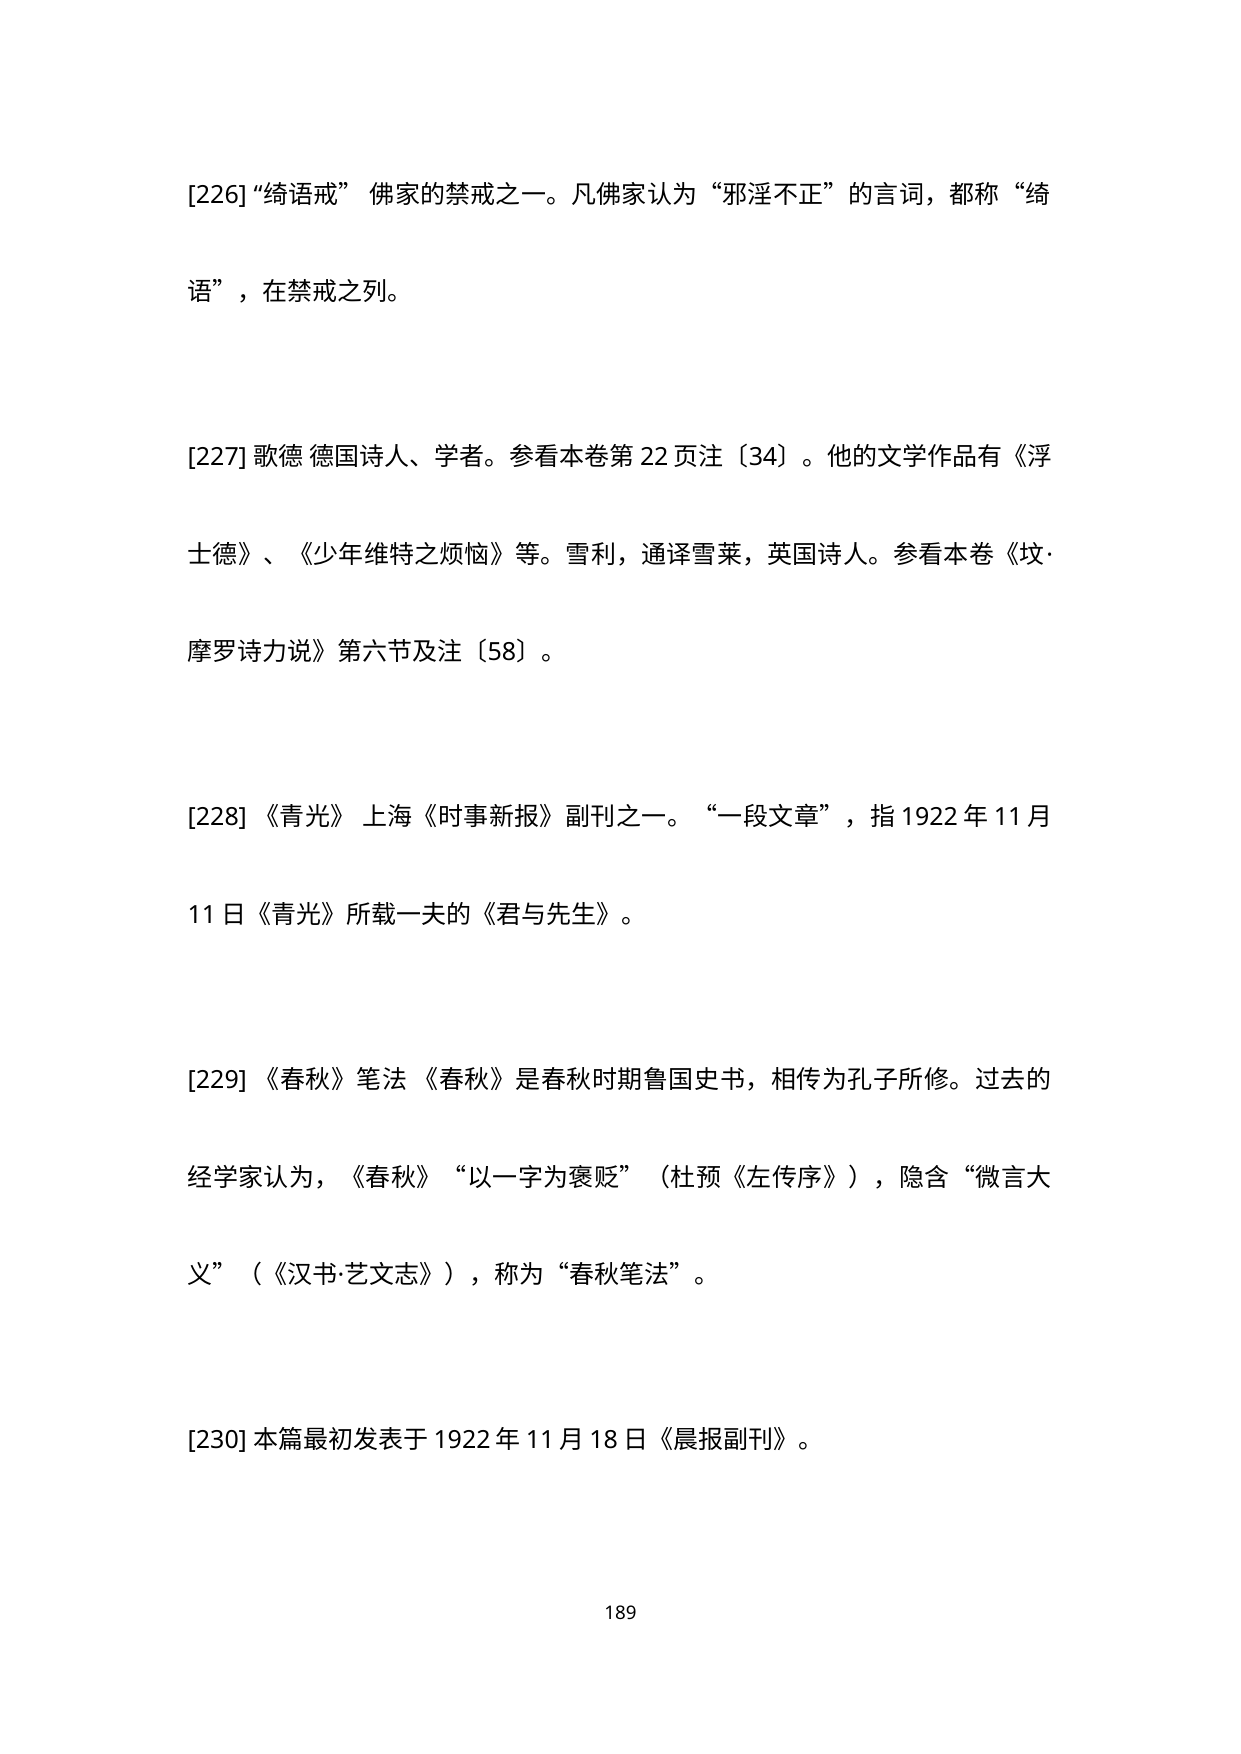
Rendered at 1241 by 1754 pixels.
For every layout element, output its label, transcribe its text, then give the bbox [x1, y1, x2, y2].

text [226] “绮语戒” 佛家的禁戒之一。凡佛家认为“邪淫不正”的言词，都称“绮语”，在禁戒之列。 [187, 160, 1053, 322]
text [227] 歌德 德国诗人、学者。参看本卷第22页注〔34〕。他的文学作品有《浮士德》、《少年维特之烦恼》等。雪利，通译雪莱，英国诗人。参看本卷《坟·摩罗诗力说》第六节及注〔58〕。 [187, 422, 1053, 682]
text [230] 本篇最初发表于1922年11月18日《晨报副刊》。 [187, 1405, 1053, 1470]
text [228] 《青光》 上海《时事新报》副刊之一。“一段文章”，指1922年11月11日《青光》所载一夫的《君与先生》。 [187, 782, 1053, 945]
text [229] 《春秋》笔法 《春秋》是春秋时期鲁国史书，相传为孔子所修。过去的经学家认为，《春秋》“以一字为褒贬”（杜预《左传序》），隐含“微言大义”（《汉书·艺文志》），称为“春秋笔法”。 [187, 1045, 1053, 1305]
